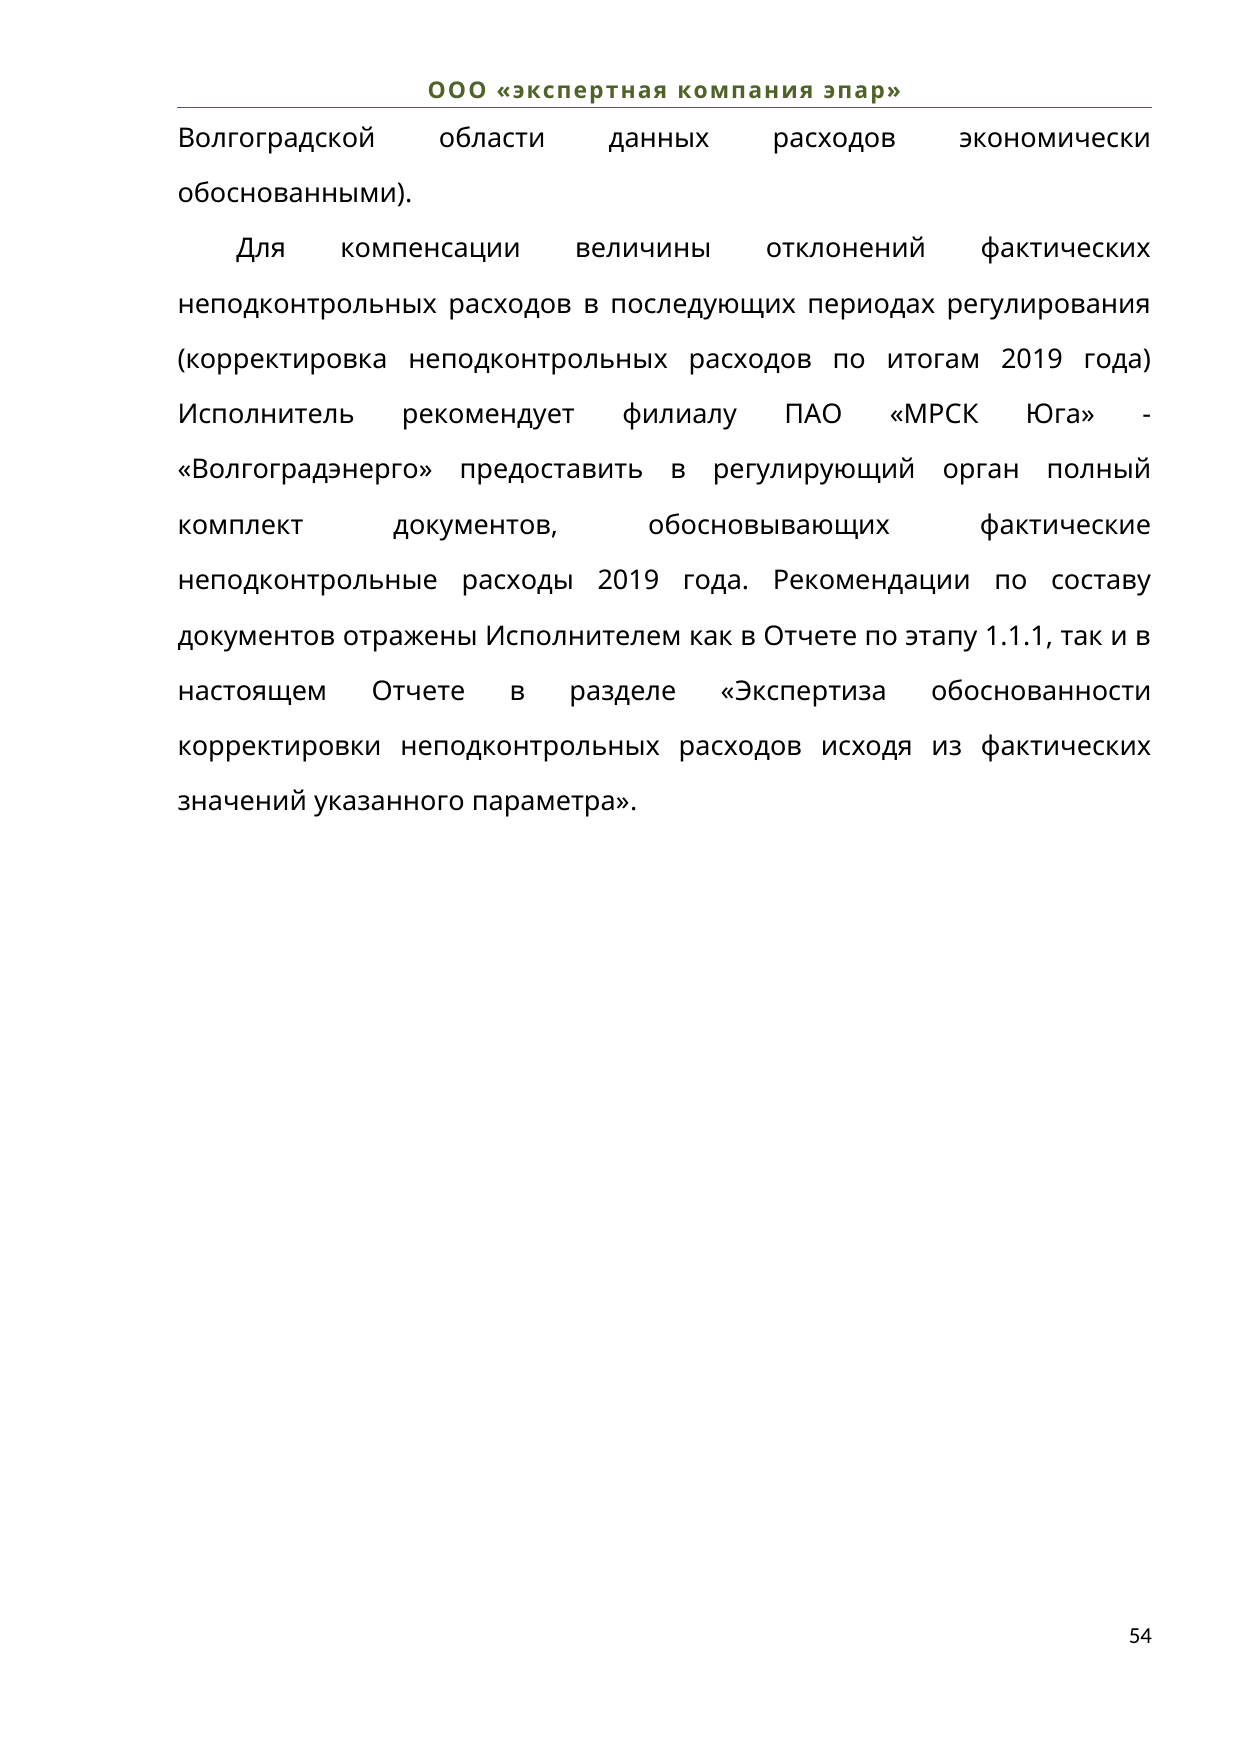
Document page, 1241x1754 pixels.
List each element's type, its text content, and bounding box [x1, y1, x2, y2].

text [177, 118, 1152, 210]
text Для компенсации величины отклонений фактических неподконтрольных расходов в последующих периодах регулирования (корректировка неподконтрольных расходов по итогам 2019 года) Исполнитель рекомендует филиалу ПАО «МРСК Юга» - «Волгоградэнерго» предоставить в регулирующий орган полный комплект документов, обосновывающих фактические неподконтрольные расходы 2019 года. Рекомендации по составу документов отражены Исполнителем как в Отчете по этапу 1.1.1, так и в настоящем Отчете в разделе «Экспертиза обоснованности корректировки неподконтрольных расходов исходя из фактических значений указанного параметра». [177, 229, 1152, 819]
